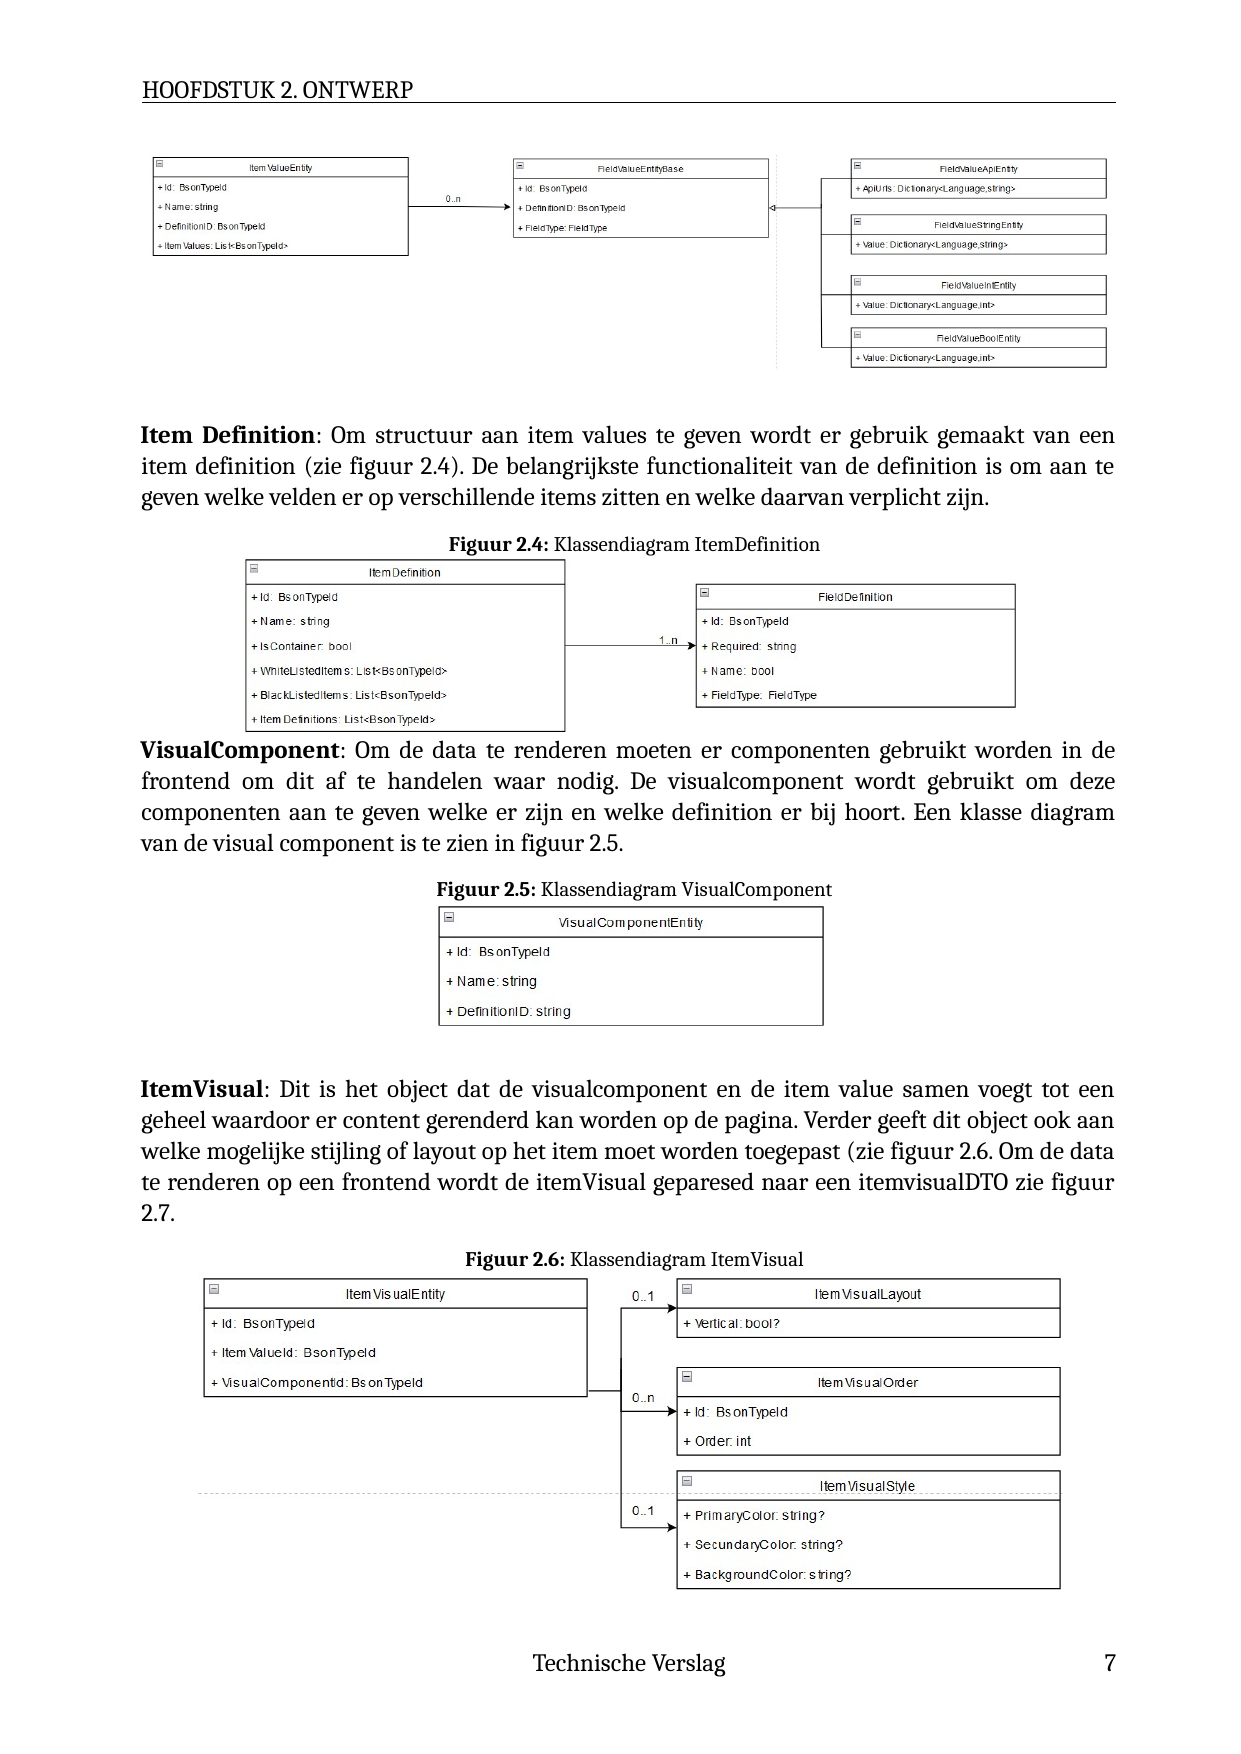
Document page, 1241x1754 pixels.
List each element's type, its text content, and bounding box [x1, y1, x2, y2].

text Figuur 2.6: Klassendiagram ItemVisual [153, 1248, 1116, 1272]
picture [198, 1273, 1063, 1593]
text VisualComponent: Om de data te renderen moeten er componenten gebruikt worden in de frontend om dit af te handelen waar nodig. De visualcomponent wordt gebruikt om deze componenten aan te geven welke er zijn en welke definition er bij hoort. Een klasse diagram van de visual component is te zien in figuur 2.5. [140, 736, 1116, 857]
picture [436, 903, 825, 1026]
picture [149, 153, 1111, 370]
text Figuur 2.4: Klassendiagram ItemDefinition [153, 532, 1116, 556]
text Item Definition: Om structuur aan item values te geven wordt er gebruik gemaakt van een item definition (zie figuur 2.4). De belangrijkste functionaliteit van de definition is om aan te geven welke velden er op verschillende items zitten en welke daarvan verplicht zijn. [140, 421, 1116, 512]
text Figuur 2.5: Klassendiagram VisualComponent [153, 878, 1116, 902]
text ItemVisual: Dit is het object dat de visualcomponent en de item value samen voegt tot een geheel waardoor er content gerenderd kan worden op de pagina. Verder geeft dit object ook aan welke mogelijke stijling of layout op het item moet worden toegepast (zie figuur 2.6. Om de data te renderen op een frontend wordt de itemVisual geparesed naar een itemvisualDTO zie figuur 2.7. [140, 1075, 1116, 1228]
picture [243, 558, 1018, 734]
